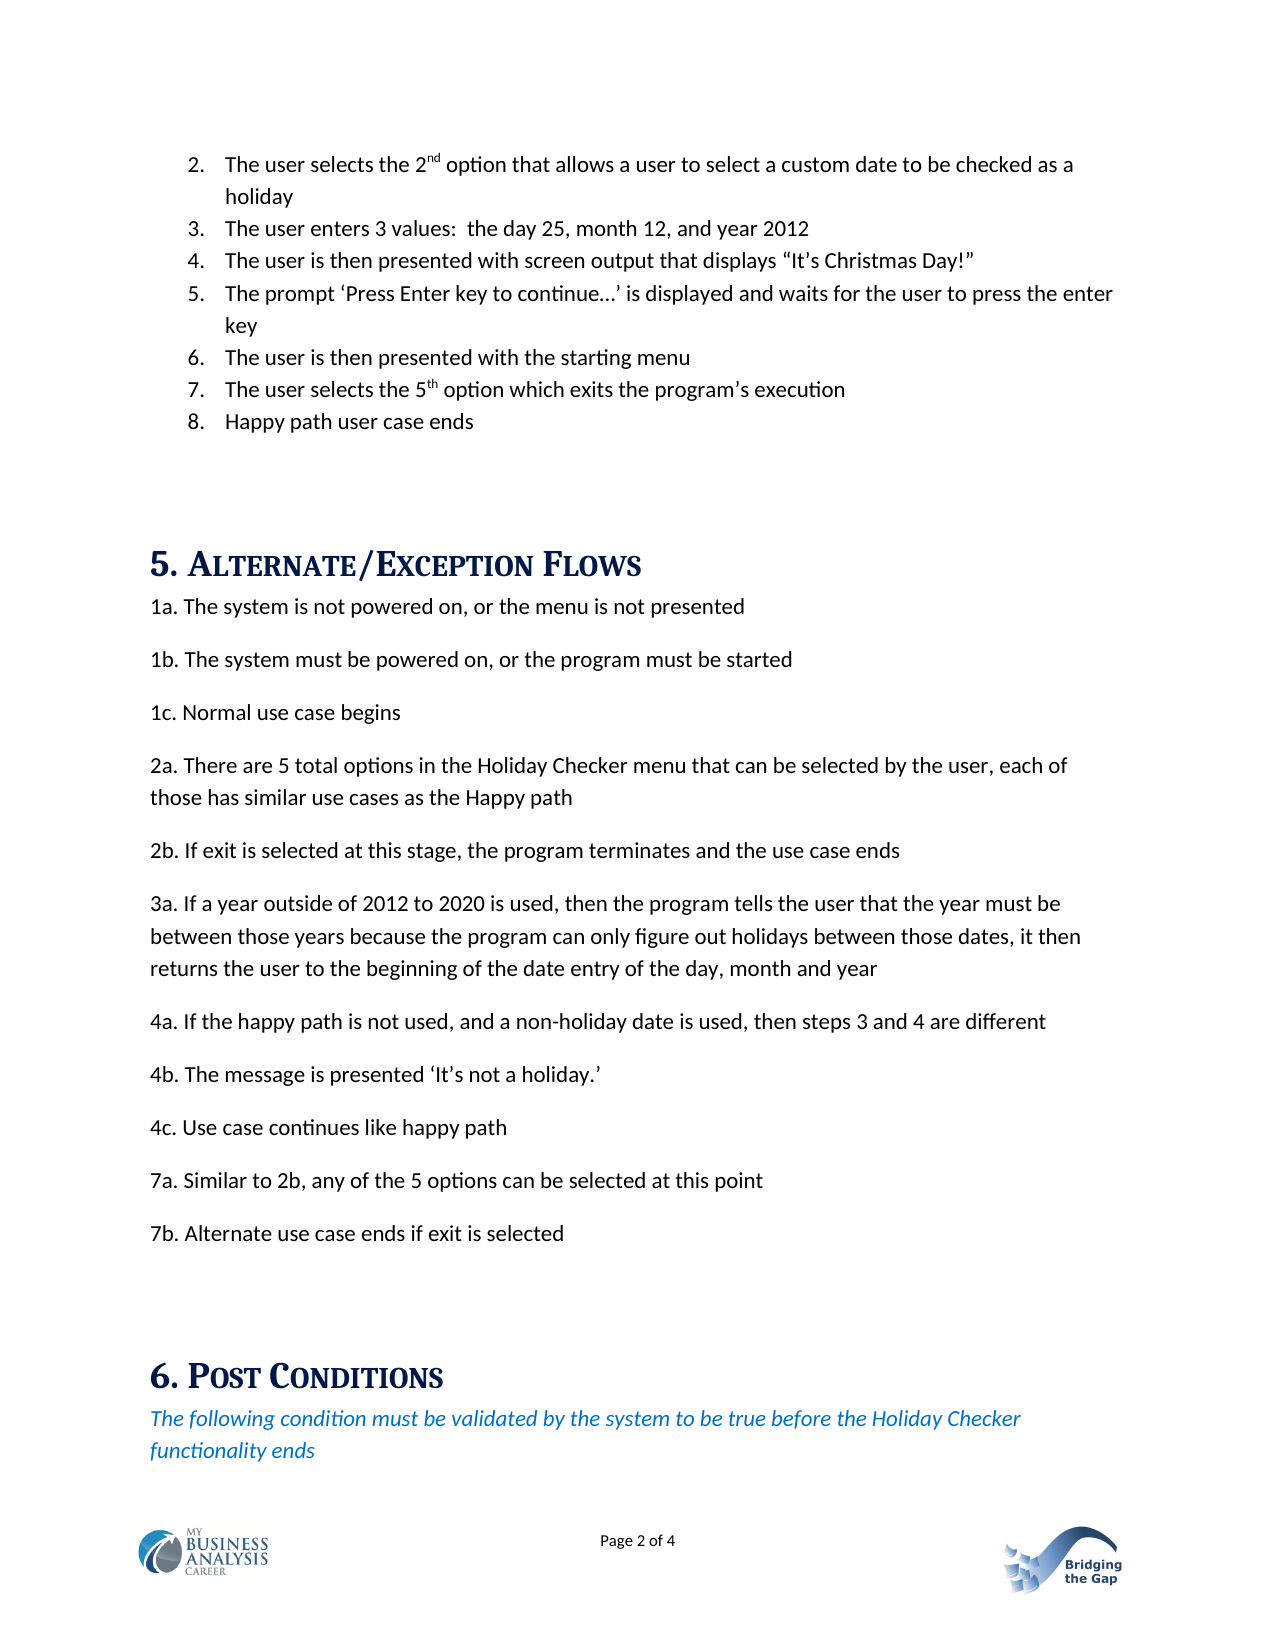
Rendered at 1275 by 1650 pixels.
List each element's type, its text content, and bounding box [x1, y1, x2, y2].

text 1c. Normal use case begins [150, 698, 1125, 726]
text 7b. Alternate use case ends if exit is selected [150, 1219, 1125, 1247]
picture [1001, 1525, 1124, 1597]
text 1b. The system must be powered on, or the program must be started [150, 645, 1125, 673]
list The user selects the 2nd option that allows a user to select a custom date to be checked as a holiday [187, 150, 1125, 210]
picture [132, 1524, 272, 1574]
subtitle Post Conditions [150, 1354, 1125, 1397]
text 2a. There are 5 total options in the Holiday Checker menu that can be selected by the user, each of those has similar use cases as the Happy path [150, 751, 1125, 812]
text 4b. The message is presented ‘It’s not a holiday.’ [150, 1060, 1125, 1088]
list Happy path user case ends [187, 407, 1125, 436]
text 2b. If exit is selected at this stage, the program terminates and the use case ends [150, 837, 1125, 864]
list The user is then presented with screen output that displays “It’s Christmas Day!” [187, 247, 1125, 274]
text 1a. The system is not powered on, or the menu is not presented [150, 592, 1125, 620]
text The following condition must be validated by the system to be true before the Holiday Checker functionality ends [150, 1404, 1125, 1464]
text 7a. Similar to 2b, any of the 5 options can be selected at this point [150, 1166, 1125, 1194]
text 4a. If the happy path is not used, and a non-holiday date is used, then steps 3 and 4 are different [150, 1007, 1125, 1035]
list The user selects the 5th option which exits the program’s execution [187, 375, 1125, 403]
list The user is then presented with the starting menu [187, 343, 1125, 371]
subtitle Alternate/Exception Flows [150, 543, 1125, 586]
text 3a. If a year outside of 2012 to 2020 is used, then the program tells the user that the year must be between those years because the program can only figure out holidays between those dates, it then returns the user to the beginning of the date entry of the day, month and year [150, 889, 1125, 982]
list The user enters 3 values: the day 25, month 12, and year 2012 [187, 214, 1125, 242]
list The prompt ‘Press Enter key to continue…’ is displayed and waits for the user to press the enter key [187, 279, 1125, 339]
text 4c. Use case continues like happy path [150, 1113, 1125, 1141]
